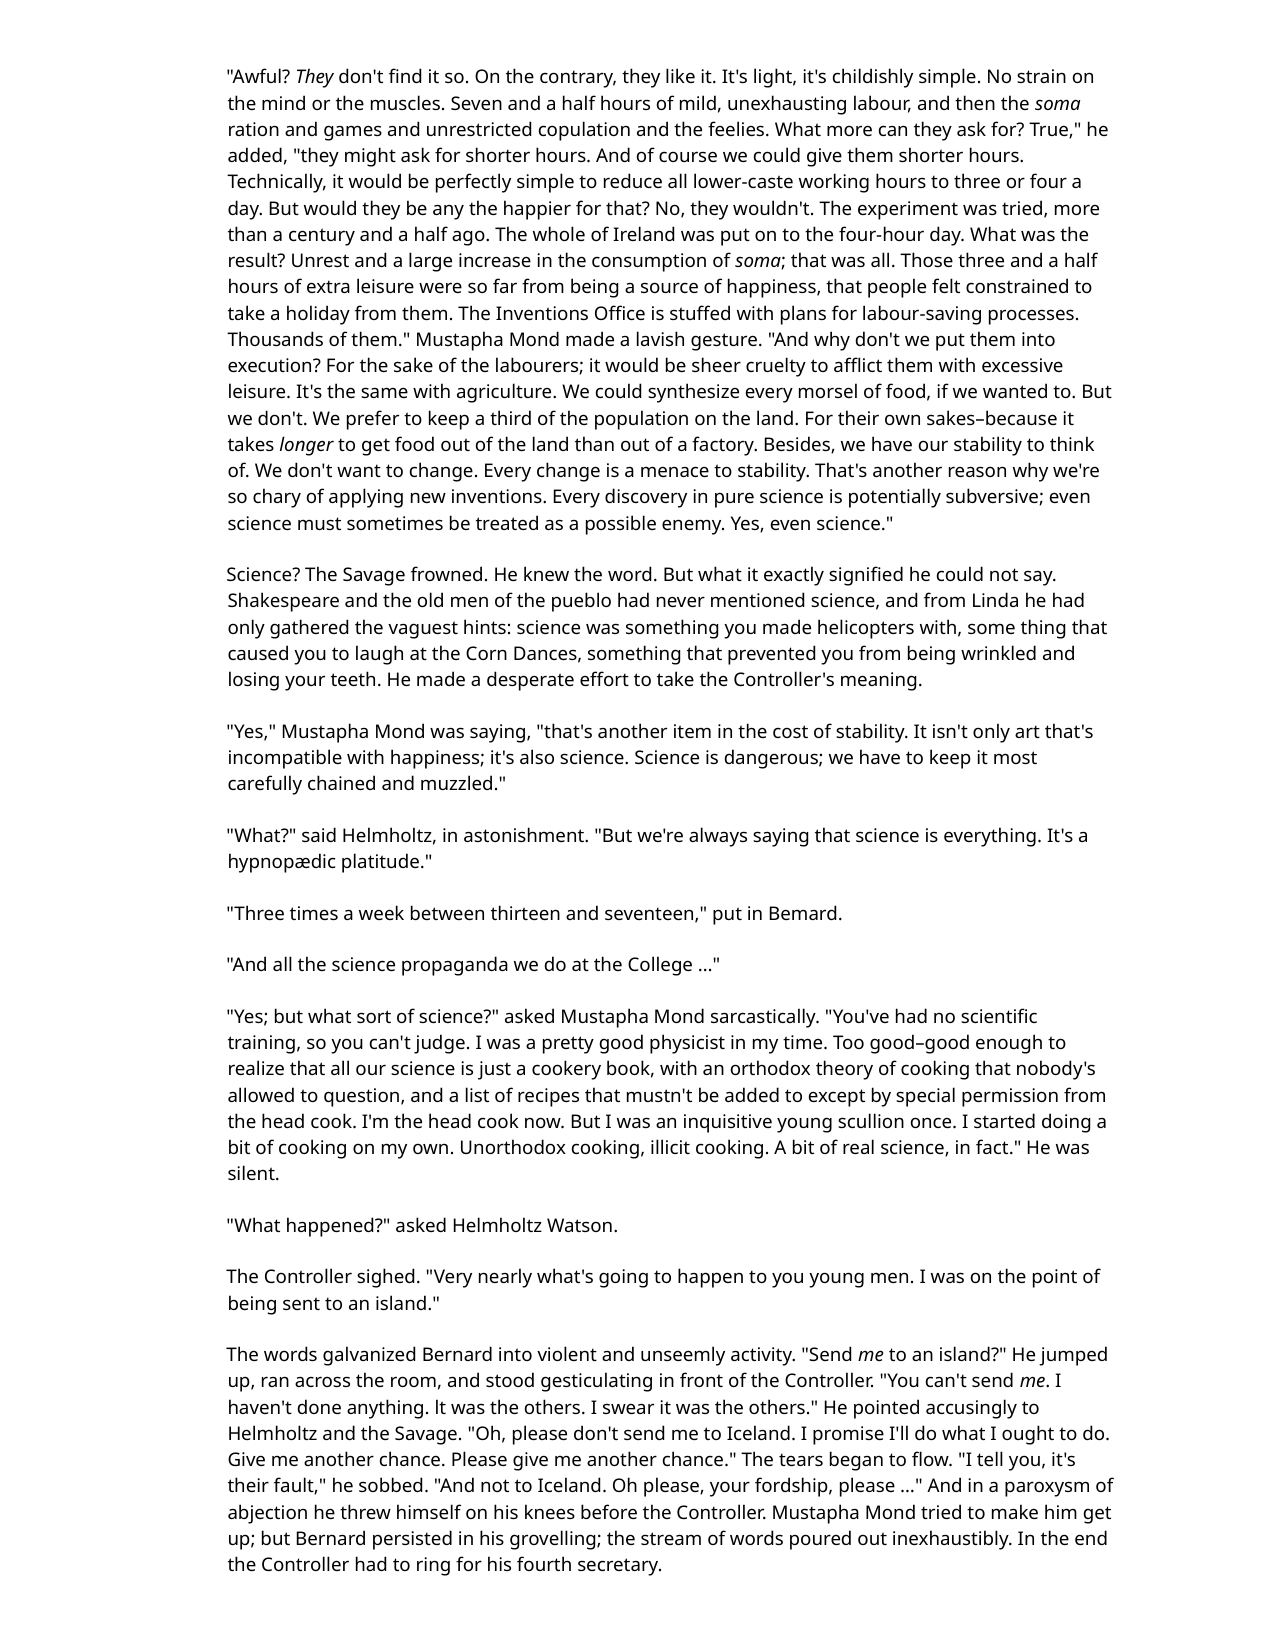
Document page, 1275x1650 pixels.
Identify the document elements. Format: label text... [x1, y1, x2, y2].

text "And all the science propaganda we do at the College …" [226, 952, 1114, 977]
text "Awful? They don't find it so. On the contrary, they like it. It's light, it's childishly simple. No strain on the mind or the muscles. Seven and a half hours of mild, unexhausting labour, and then the soma ration and games and unrestricted copulation and the feelies. What more can they ask for? True," he added, "they might ask for shorter hours. And of course we could give them shorter hours. Technically, it would be perfectly simple to reduce all lower-caste working hours to three or four a day. But would they be any the happier for that? No, they wouldn't. The experiment was tried, more than a century and a half ago. The whole of Ireland was put on to the four-hour day. What was the result? Unrest and a large increase in the consumption of soma; that was all. Those three and a half hours of extra leisure were so far from being a source of happiness, that people felt constrained to take a holiday from them. The Inventions Office is stuffed with plans for labour-saving processes. Thousands of them." Mustapha Mond made a lavish gesture. "And why don't we put them into execution? For the sake of the labourers; it would be sheer cruelty to afflict them with excessive leisure. It's the same with agriculture. We could synthesize every morsel of food, if we wanted to. But we don't. We prefer to keep a third of the population on the land. For their own sakes–because it takes longer to get food out of the land than out of a factory. Besides, we have our stability to think of. We don't want to change. Every change is a menace to stability. That's another reason why we're so chary of applying new inventions. Every discovery in pure science is potentially subversive; even science must sometimes be treated as a possible enemy. Yes, even science." [226, 64, 1114, 536]
text The words galvanized Bernard into violent and unseemly activity. "Send me to an island?" He jumped up, ran across the room, and stood gesticulating in front of the Controller. "You can't send me. I haven't done anything. lt was the others. I swear it was the others." He pointed accusingly to Helmholtz and the Savage. "Oh, please don't send me to Iceland. I promise I'll do what I ought to do. Give me another chance. Please give me another chance." The tears began to flow. "I tell you, it's their fault," he sobbed. "And not to Iceland. Oh please, your fordship, please …" And in a paroxysm of abjection he threw himself on his knees before the Controller. Mustapha Mond tried to make him get up; but Bernard persisted in his grovelling; the stream of words poured out inexhaustibly. In the end the Controller had to ring for his fourth secretary. [226, 1342, 1114, 1577]
text Science? The Savage frowned. He knew the word. But what it exactly signified he could not say. Shakespeare and the old men of the pueblo had never mentioned science, and from Linda he had only gathered the vaguest hints: science was something you made helicopters with, some thing that caused you to laugh at the Corn Dances, something that prevented you from being wrinkled and losing your teeth. He made a desperate effort to take the Controller's meaning. [226, 562, 1114, 692]
text "What happened?" asked Helmholtz Watson. [226, 1212, 1114, 1238]
text "What?" said Helmholtz, in astonishment. "But we're always saying that science is everything. It's a hypnopædic platitude." [226, 822, 1114, 874]
text The Controller sighed. "Very nearly what's going to happen to you young men. I was on the point of being sent to an island." [226, 1264, 1114, 1316]
text "Yes," Mustapha Mond was saying, "that's another item in the cost of stability. It isn't only art that's incompatible with happiness; it's also science. Science is dangerous; we have to keep it most carefully chained and muzzled." [226, 718, 1114, 796]
text "Yes; but what sort of science?" asked Mustapha Mond sarcastically. "You've had no scientific training, so you can't judge. I was a pretty good physicist in my time. Too good–good enough to realize that all our science is just a cookery book, with an orthodox theory of cooking that nobody's allowed to question, and a list of recipes that mustn't be added to except by special permission from the head cook. I'm the head cook now. But I was an inquisitive young scullion once. I started doing a bit of cooking on my own. Unorthodox cooking, illicit cooking. A bit of real science, in fact." He was silent. [226, 1003, 1114, 1186]
text "Three times a week between thirteen and seventeen," put in Bemard. [226, 900, 1114, 926]
